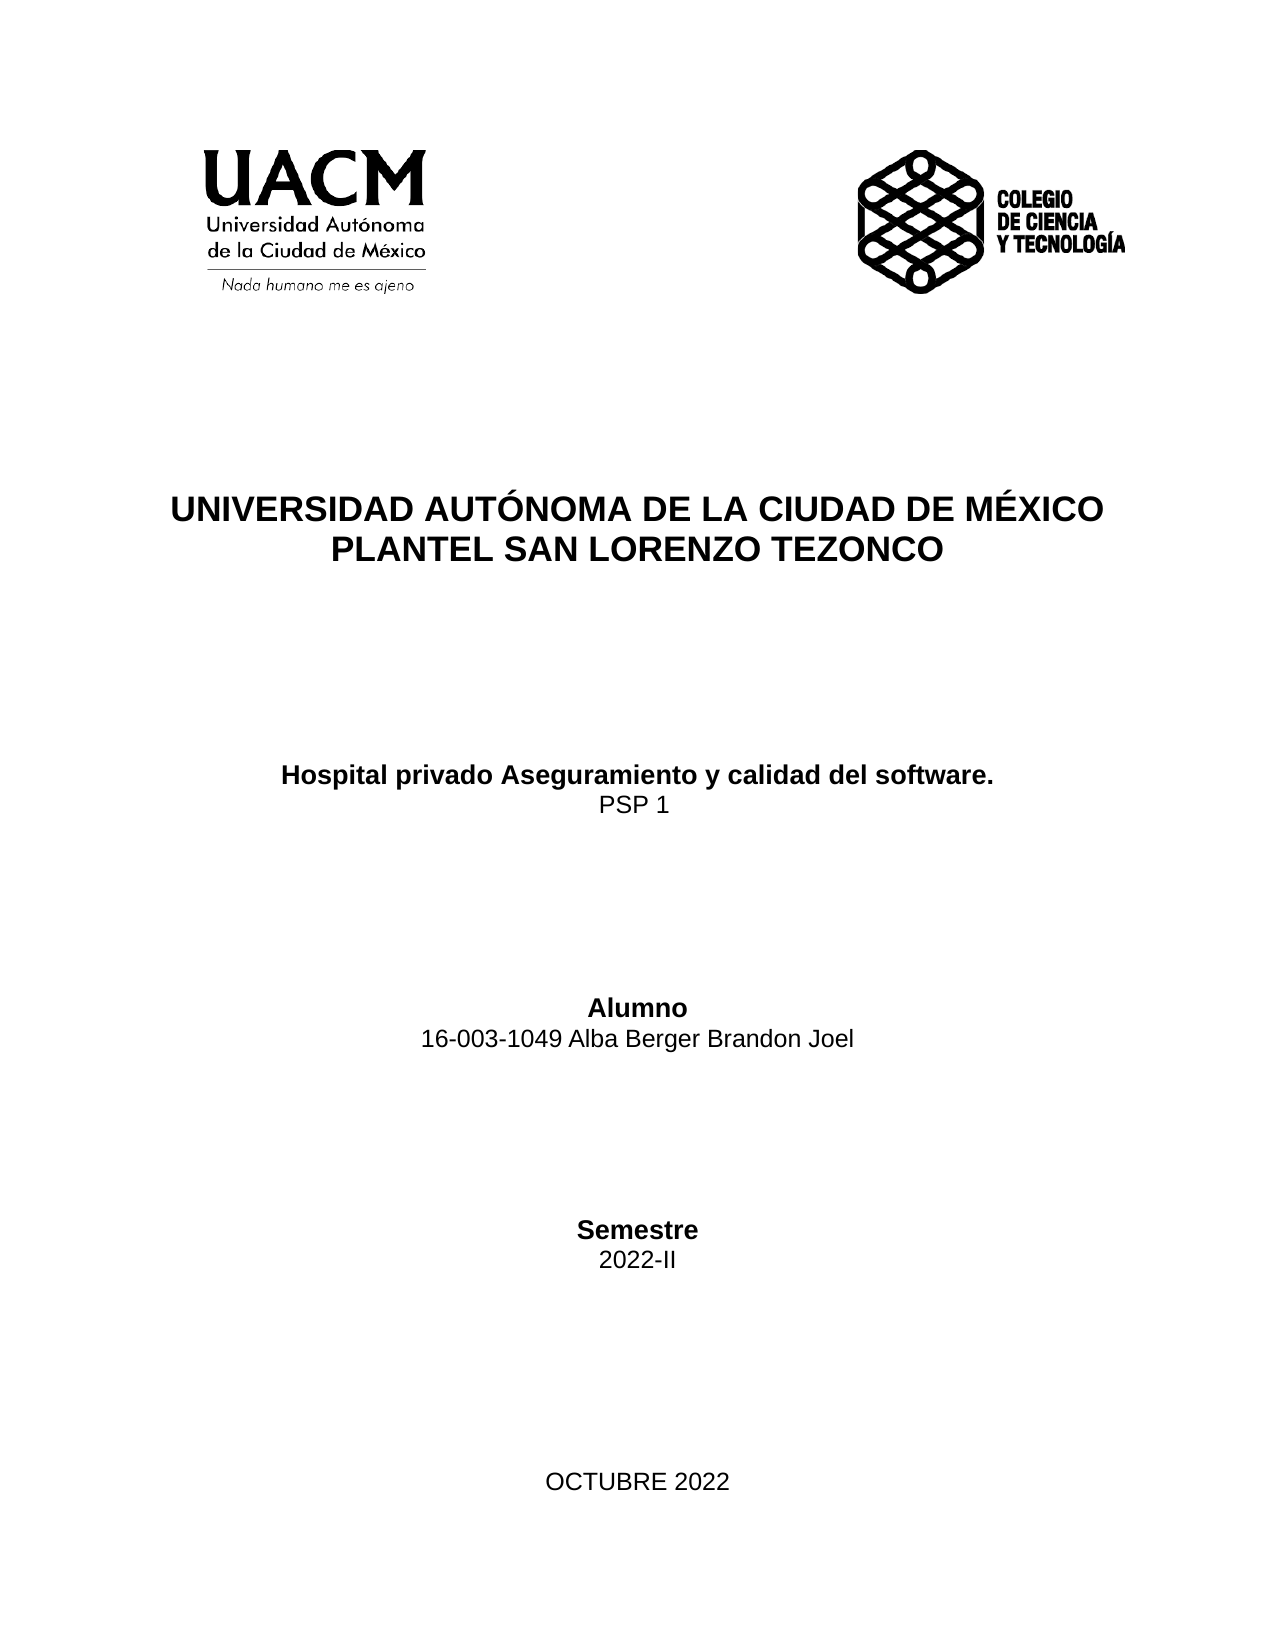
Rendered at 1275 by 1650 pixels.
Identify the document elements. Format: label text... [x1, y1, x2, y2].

text OCTUBRE 2022 [150, 1467, 1125, 1495]
text PLANTEL SAN LORENZO TEZONCO [150, 529, 1125, 569]
text 16-003-1049 Alba Berger Brandon Joel [150, 1024, 1125, 1052]
text Alumno [150, 992, 1125, 1024]
text UNIVERSIDAD AUTÓNOMA DE LA CIUDAD DE MÉXICO [150, 488, 1125, 529]
picture [857, 150, 1125, 294]
text Semestre [150, 1214, 1125, 1245]
text Hospital privado Aseguramiento y calidad del software. [150, 759, 1125, 790]
text 2022-II [150, 1245, 1125, 1274]
text PSP 1 [150, 790, 1125, 819]
picture [203, 150, 426, 294]
